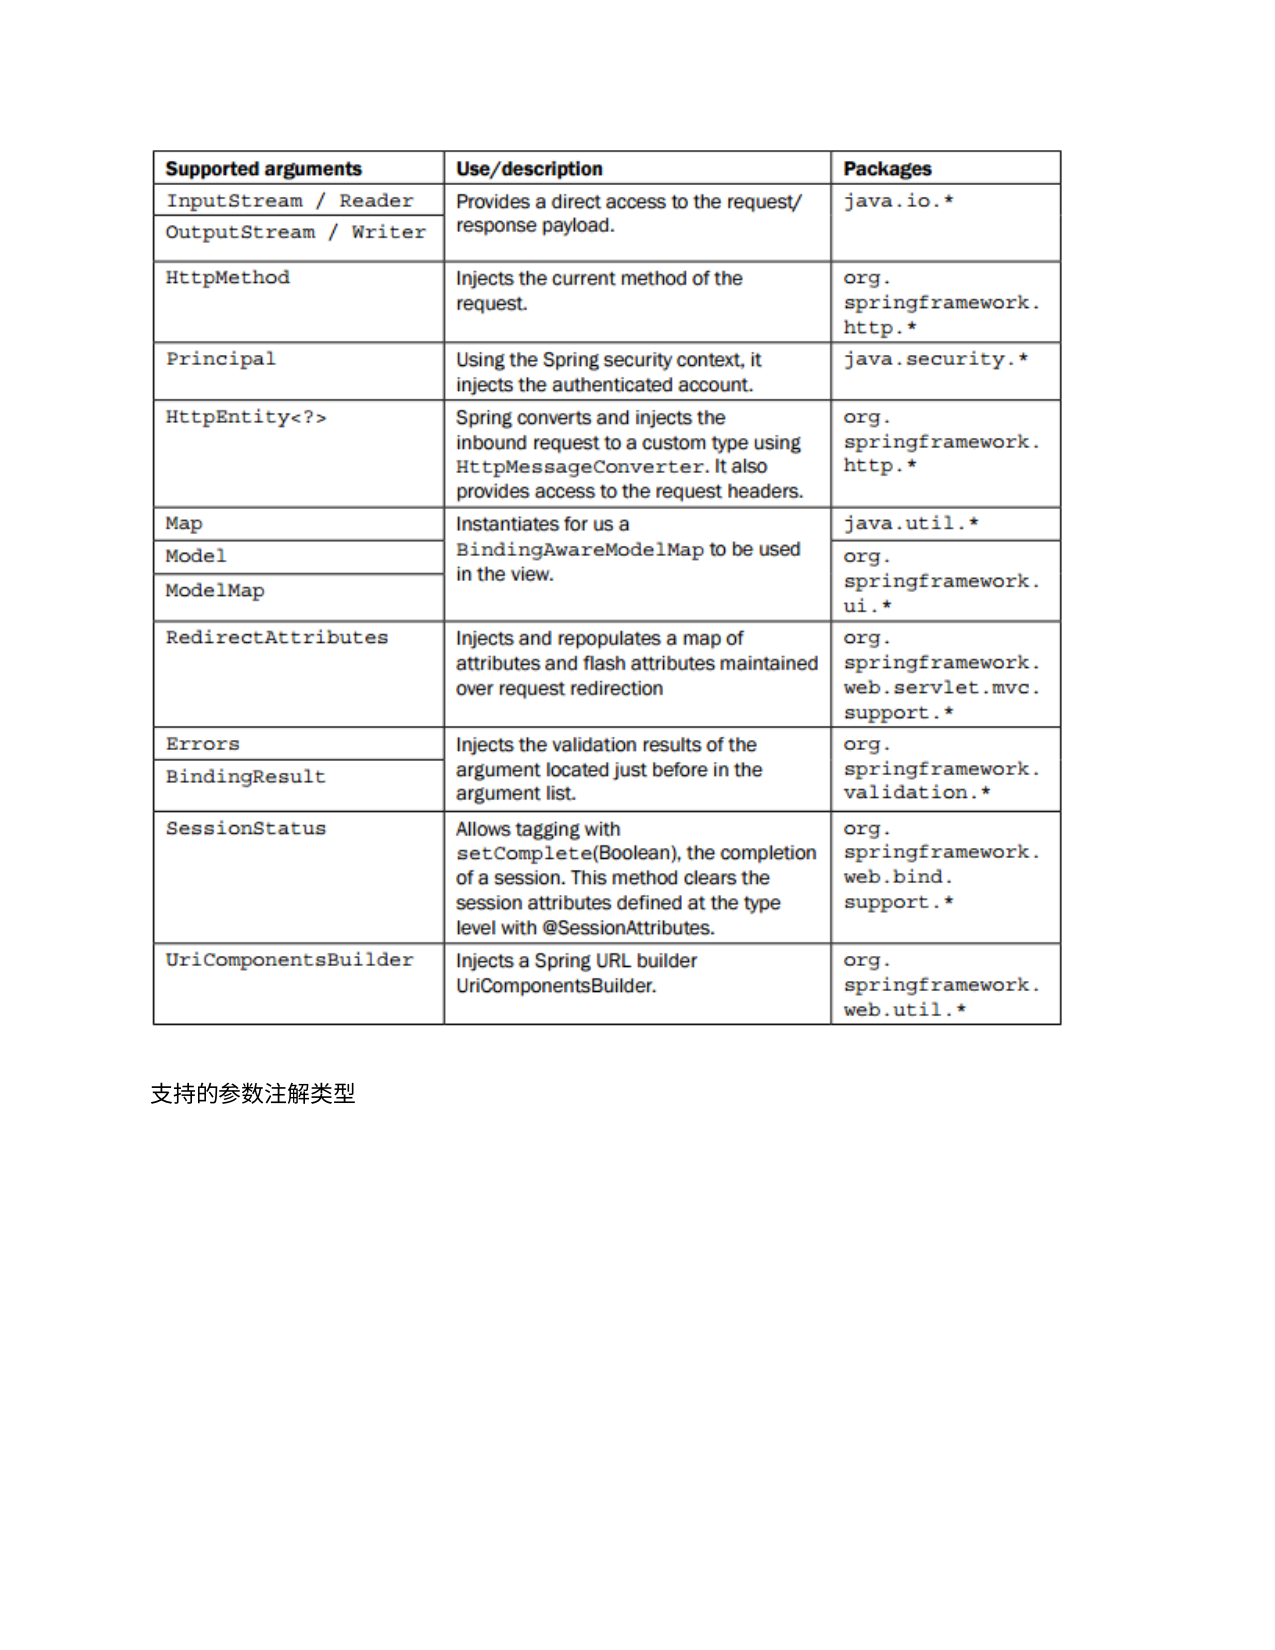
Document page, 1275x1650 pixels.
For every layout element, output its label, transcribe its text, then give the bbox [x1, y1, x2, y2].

picture [150, 150, 1064, 1027]
text 支持的参数注解类型 [150, 1076, 1125, 1109]
